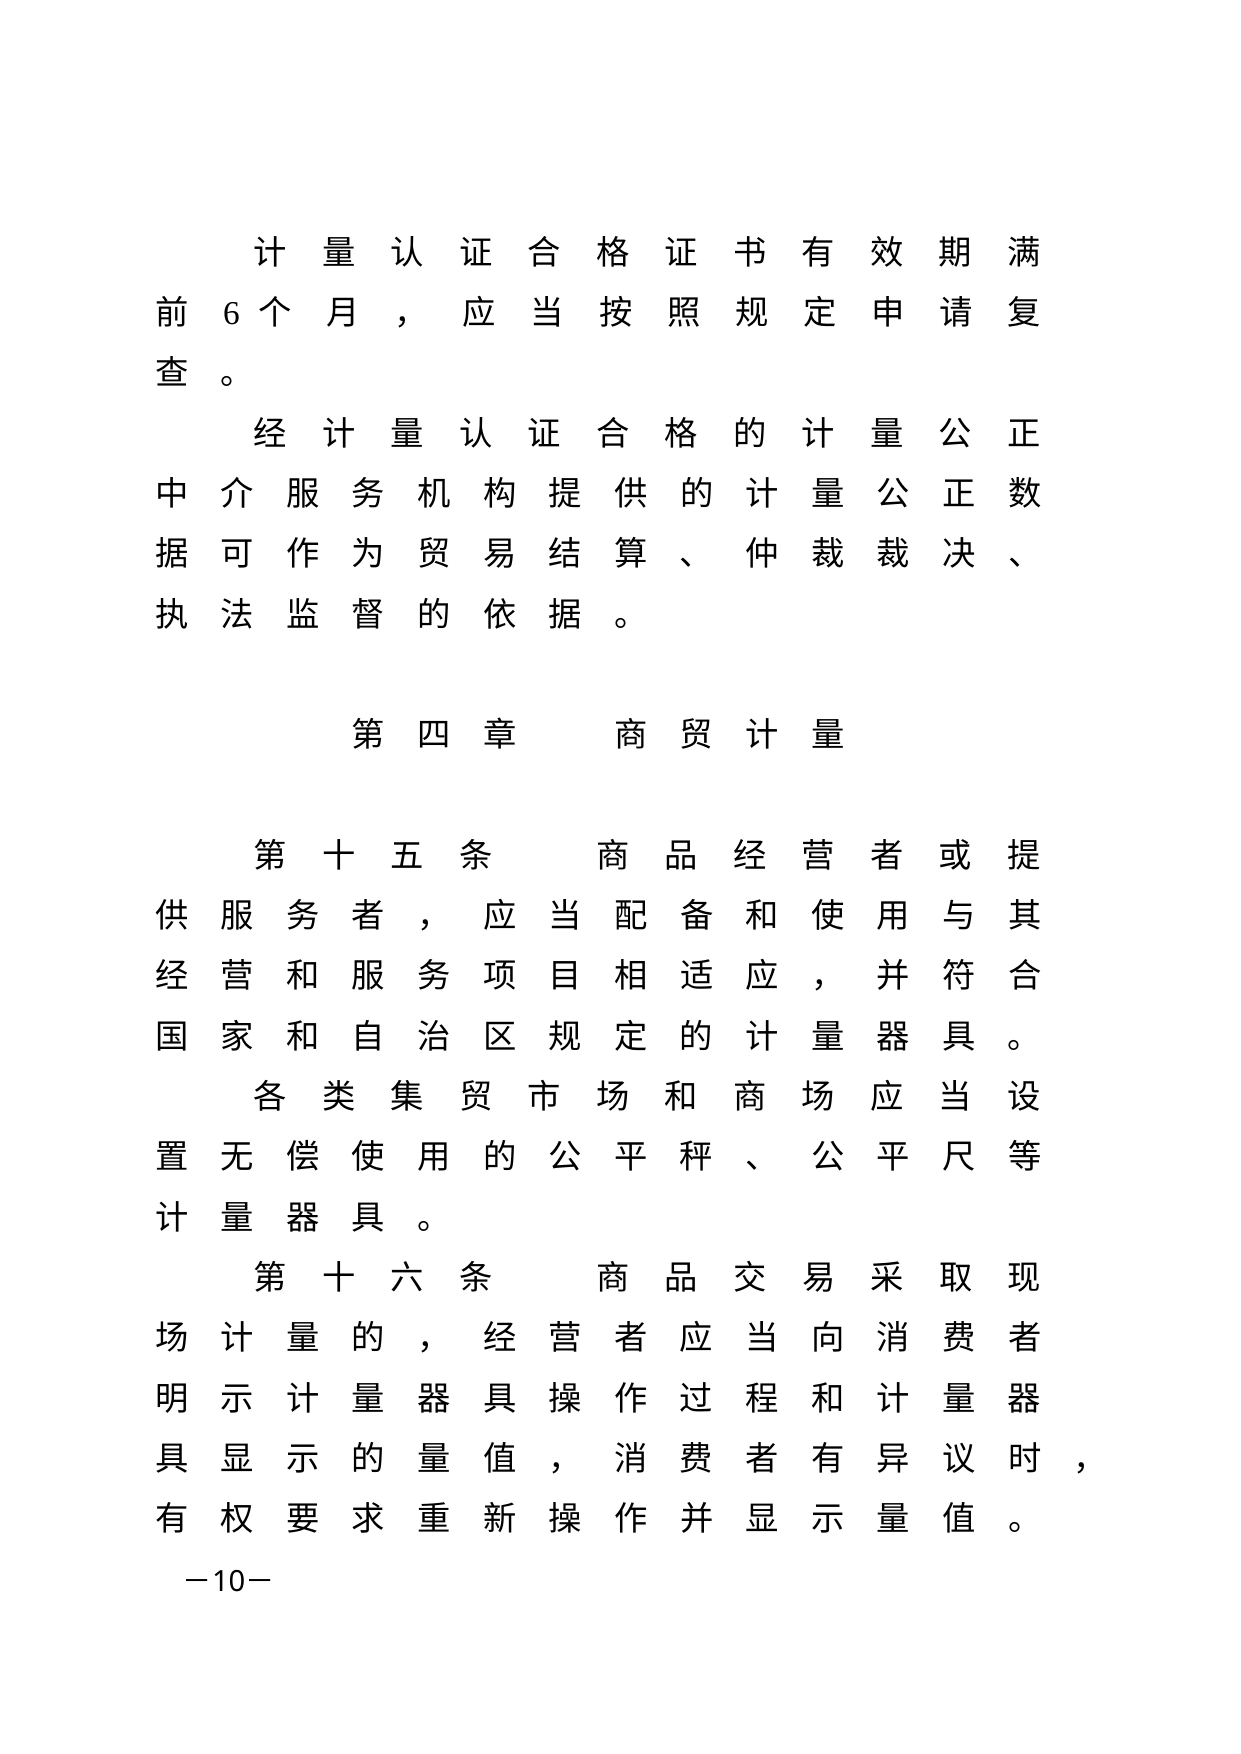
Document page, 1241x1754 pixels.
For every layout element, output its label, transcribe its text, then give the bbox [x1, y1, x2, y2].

text 第十六条 商品交易采取现场计量的，经营者应当向消费者明示计量器具操作过程和计量器具显示的量值，消费者有异议时，有权要求重新操作并显示量值。禁止以任何手段改变商品的实际量值。 [155, 1245, 1073, 1546]
text 各类集贸市场和商场应当设置无偿使用的公平秤、公平尺等计量器具。 [155, 1064, 1073, 1245]
text 第十五条 商品经营者或提供服务者，应当配备和使用与其经营和服务项目相适应，并符合国家和自治区规定的计量器具。 [155, 823, 1073, 1064]
text 经计量认证合格的计量公正中介服务机构提供的计量公正数据可作为贸易结算、仲裁裁决、执法监督的依据。 [155, 400, 1073, 642]
text 计量认证合格证书有效期满前6个月，应当按照规定申请复查。 [155, 219, 1073, 400]
text 第四章 商贸计量 [155, 702, 1073, 762]
